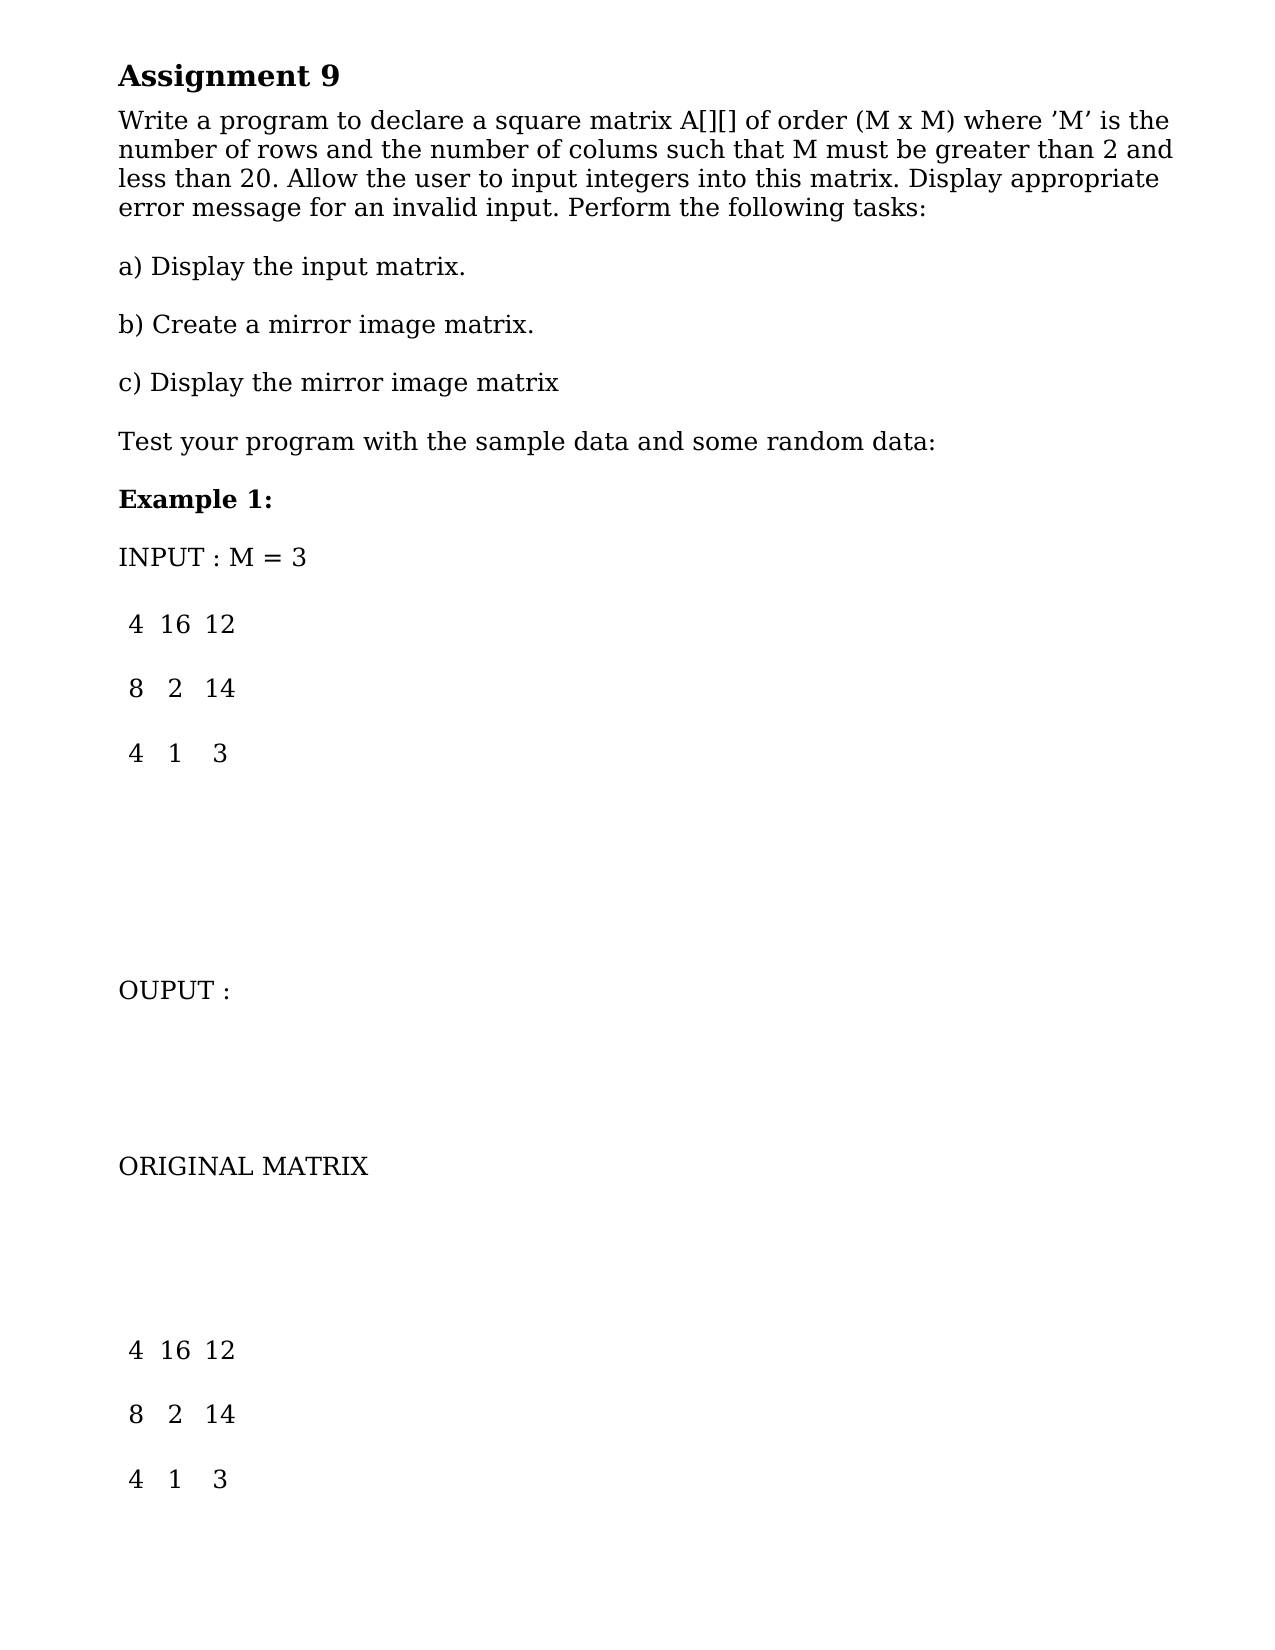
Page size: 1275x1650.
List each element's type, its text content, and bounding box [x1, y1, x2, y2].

table_cell 4 [118, 1462, 154, 1527]
table_cell 14 [196, 1398, 243, 1462]
table_cell 1 [154, 1462, 196, 1527]
table_cell 3 [196, 1462, 243, 1527]
table_cell 2 [154, 672, 196, 736]
table_cell 1 [154, 736, 196, 801]
table_header 4 [118, 1333, 154, 1398]
text ORIGINAL MATRIX [118, 1152, 1216, 1182]
table_cell 8 [118, 672, 154, 736]
table_cell 14 [196, 672, 243, 736]
table_cell 4 [118, 736, 154, 801]
table_header 16 [154, 1333, 196, 1398]
subtitle Assignment 9 [118, 59, 1216, 93]
table_header 4 [118, 607, 154, 672]
table_header 12 [196, 1333, 243, 1398]
text OUPUT : [118, 976, 1216, 1006]
text Write a program to declare a square matrix A[][] of order (M x M) where ’M’ is the number of rows and the number of colums such that M must be greater than 2 and less than 20. Allow the user to input integers into this matrix. Display appropriate error message for an invalid input. Perform the following tasks: a) Display the input matrix. b) Create a mirror image matrix. c) Display the mirror image matrix Test your program with the sample data and some random data: Example 1: INPUT : M = 3 [118, 106, 1216, 573]
table_cell 2 [154, 1398, 196, 1462]
table_cell 3 [196, 736, 243, 801]
table_header 12 [196, 607, 243, 672]
table_header 16 [154, 607, 196, 672]
table_cell 8 [118, 1398, 154, 1462]
